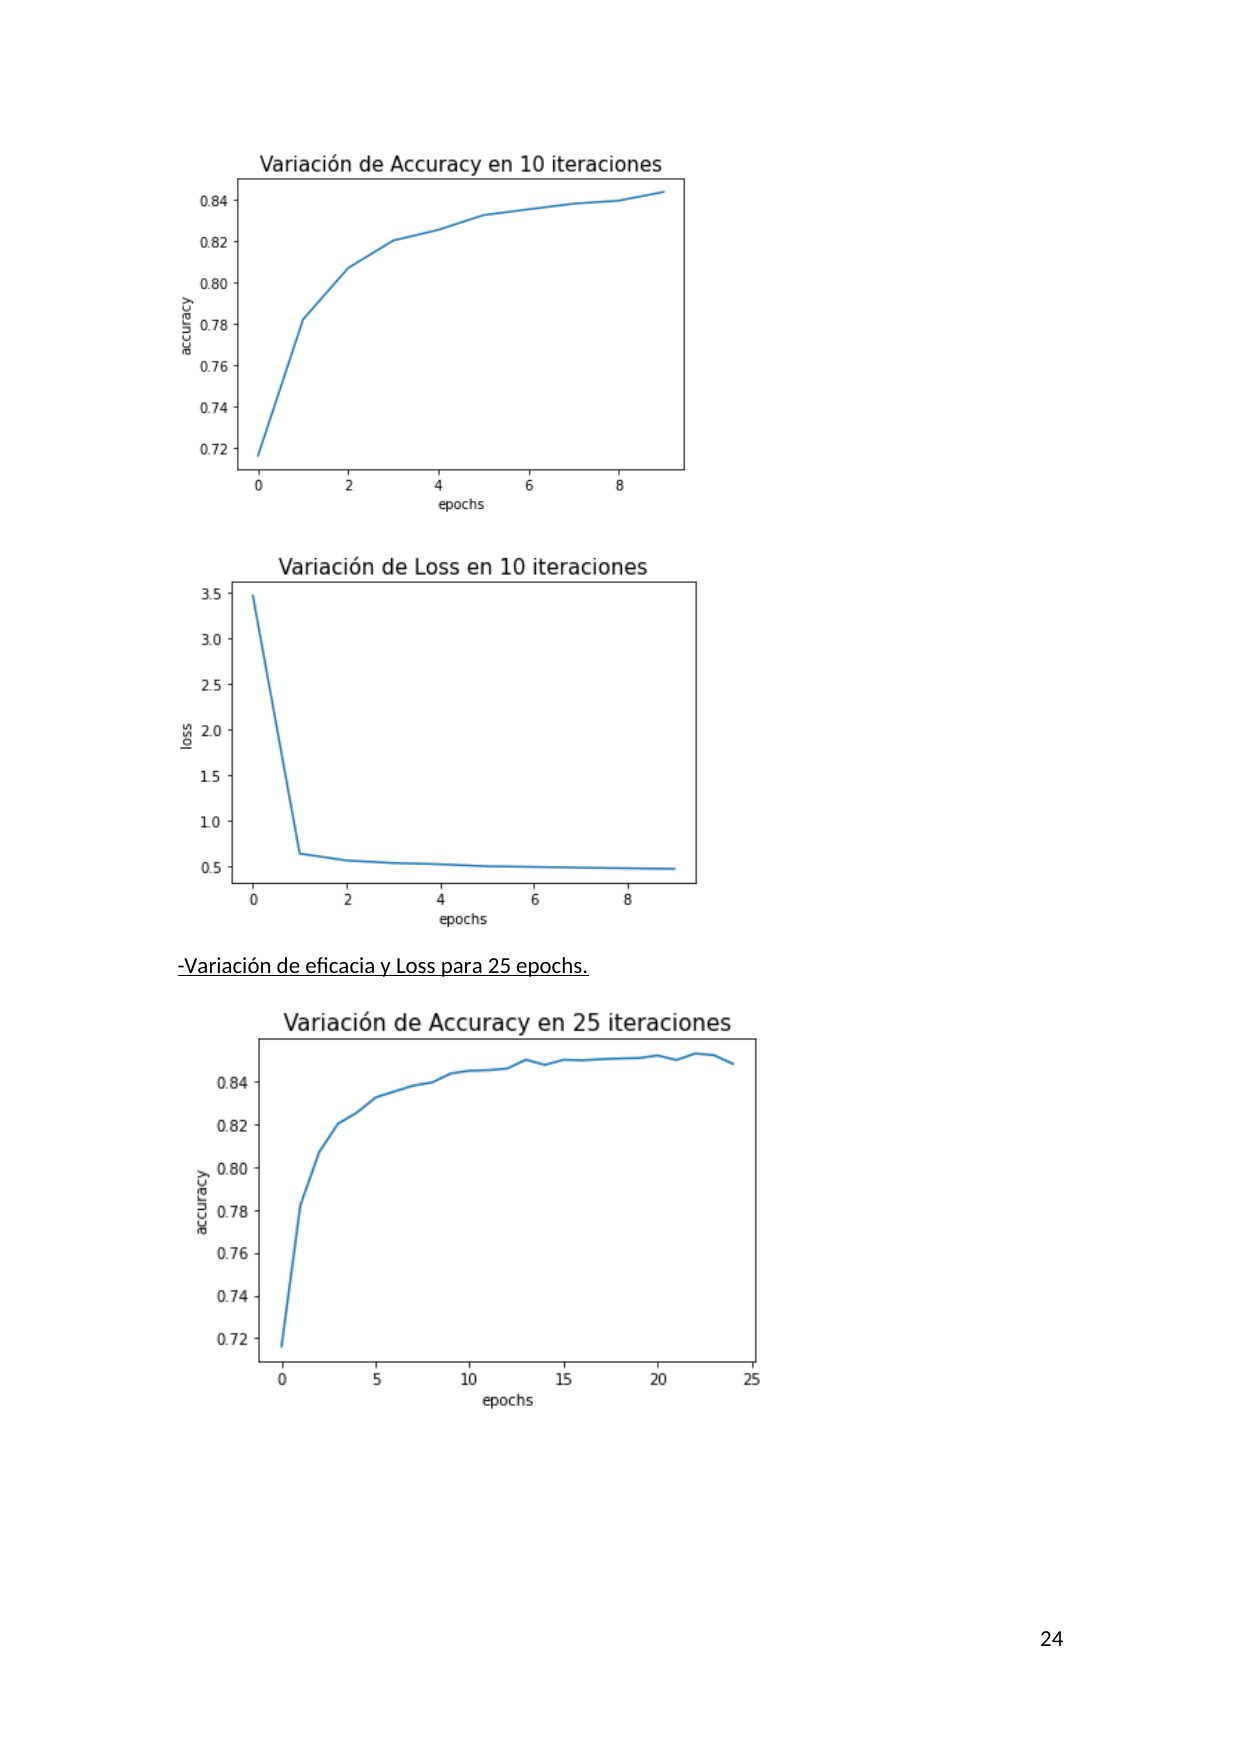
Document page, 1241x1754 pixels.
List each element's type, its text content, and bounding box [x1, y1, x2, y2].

picture [177, 543, 737, 932]
picture [177, 997, 957, 1423]
text -Variación de eficacia y Loss para 25 epochs. [177, 951, 1063, 979]
picture [177, 147, 715, 525]
